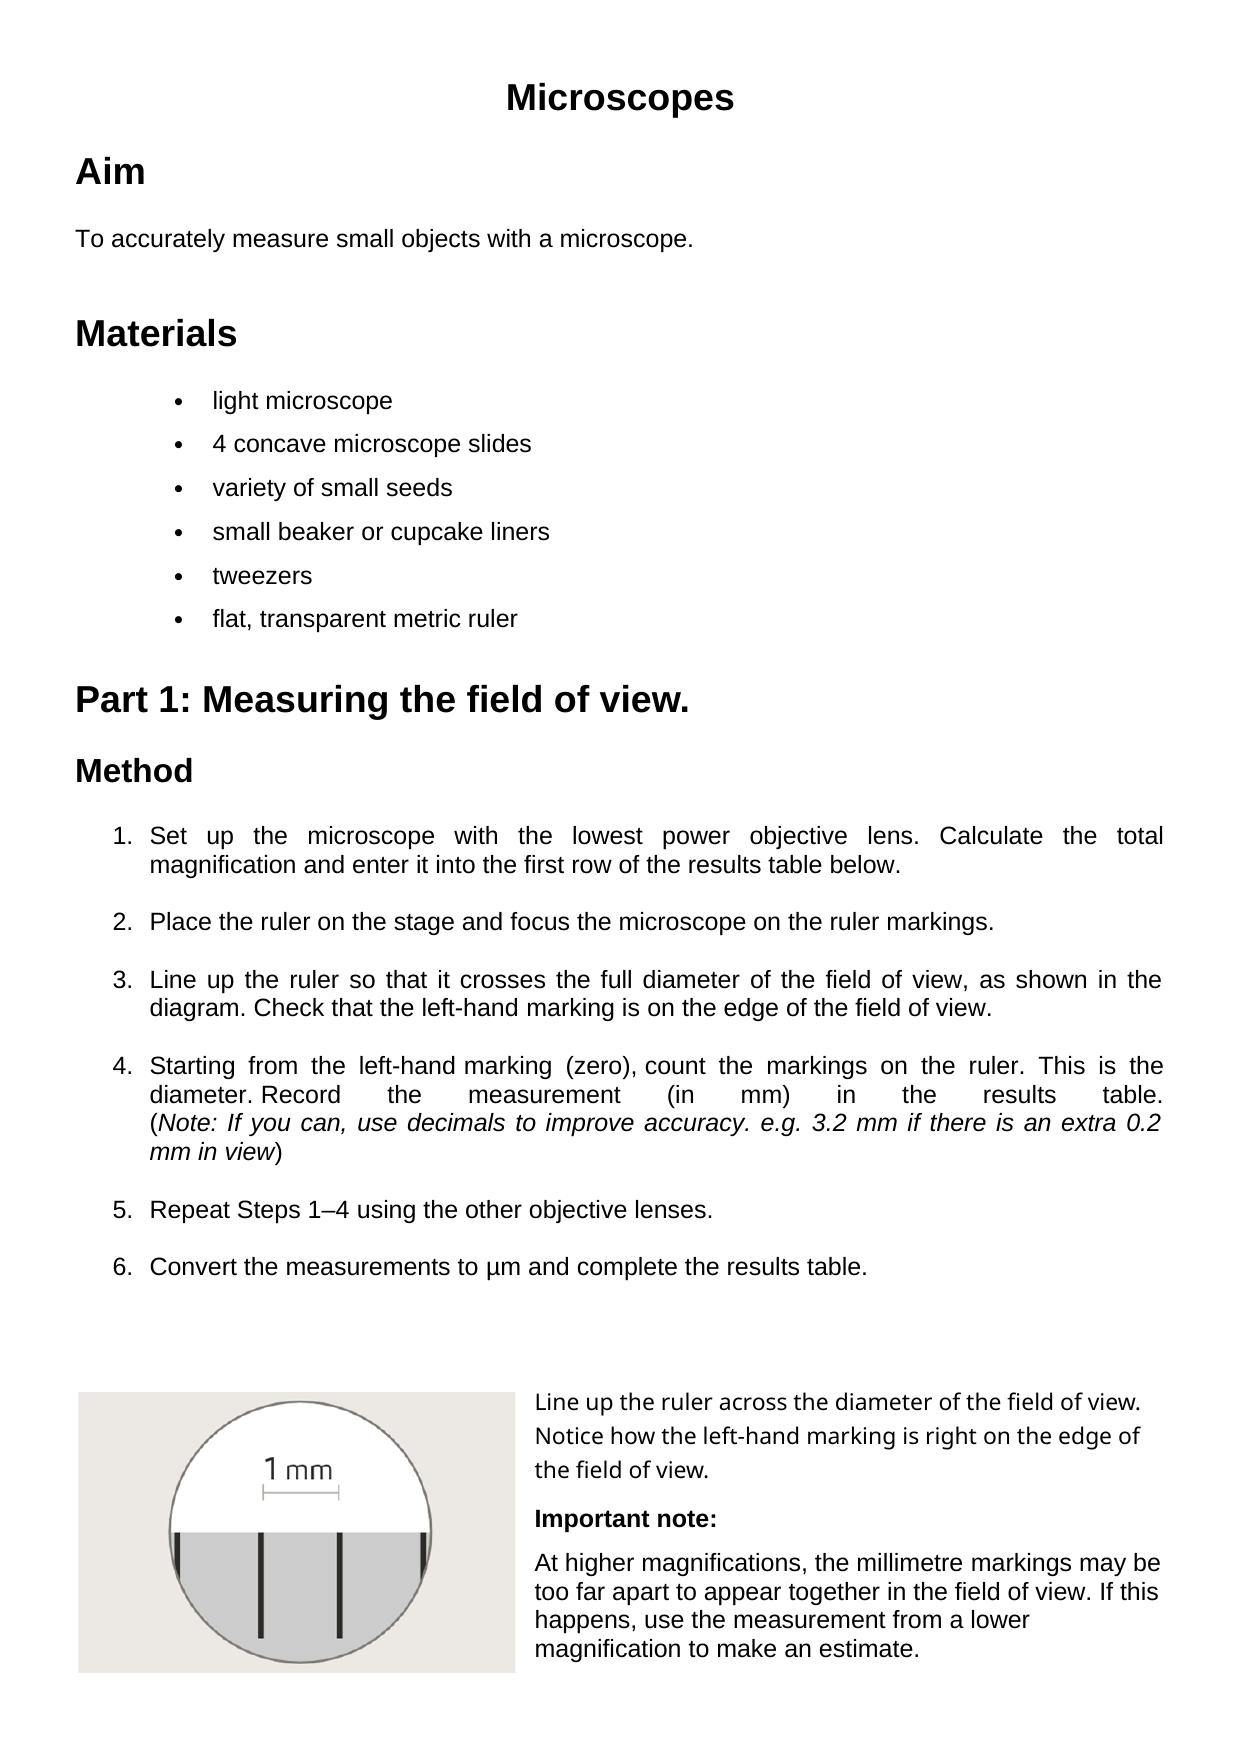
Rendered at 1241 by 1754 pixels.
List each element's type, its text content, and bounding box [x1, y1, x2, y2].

text Important note: [516, 1504, 1165, 1533]
text Line up the ruler across the diameter of the field of view. Notice how the left-hand marking is right on the edge of the field of view. [75, 1386, 1165, 1485]
list Place the ruler on the stage and focus the microscope on the ruler markings. [112, 907, 1165, 936]
list Convert the measurements to µm and complete the results table. [112, 1252, 1165, 1281]
list light microscope [175, 386, 1165, 414]
list Starting from the left-hand marking (zero), count the markings on the ruler. This is the diameter. Record the measurement (in mm) in the results table. (Note: If you can, use decimals to improve accuracy. e.g. 3.2 mm if there is an extra 0.2 mm in view) [112, 1051, 1165, 1166]
text Microscopes [75, 75, 1165, 118]
list Line up the ruler so that it crosses the full diameter of the field of view, as shown in the diagram. Check that the left-hand marking is on the edge of the field of view. [112, 965, 1165, 1022]
list Set up the microscope with the lowest power objective lens. Calculate the total magnification and enter it into the first row of the results table below. [112, 821, 1165, 878]
list 4 concave microscope slides [175, 429, 1165, 458]
list flat, transparent metric ruler [175, 604, 1165, 633]
list tweezers [175, 561, 1165, 589]
text Materials [75, 311, 1165, 354]
text Aim [75, 149, 1165, 192]
list small beaker or cupcake liners [175, 517, 1165, 546]
picture [78, 1392, 516, 1673]
text At higher magnifications, the millimetre markings may be too far apart to appear together in the field of view. If this happens, use the measurement from a lower magnification to make an estimate. [516, 1548, 1165, 1663]
text Part 1: Measuring the field of view. [75, 677, 1165, 720]
list variety of small seeds [175, 473, 1165, 502]
text Method [75, 751, 1165, 790]
text To accurately measure small objects with a microscope. [75, 224, 1165, 252]
list Repeat Steps 1–4 using the other objective lenses. [112, 1195, 1165, 1223]
